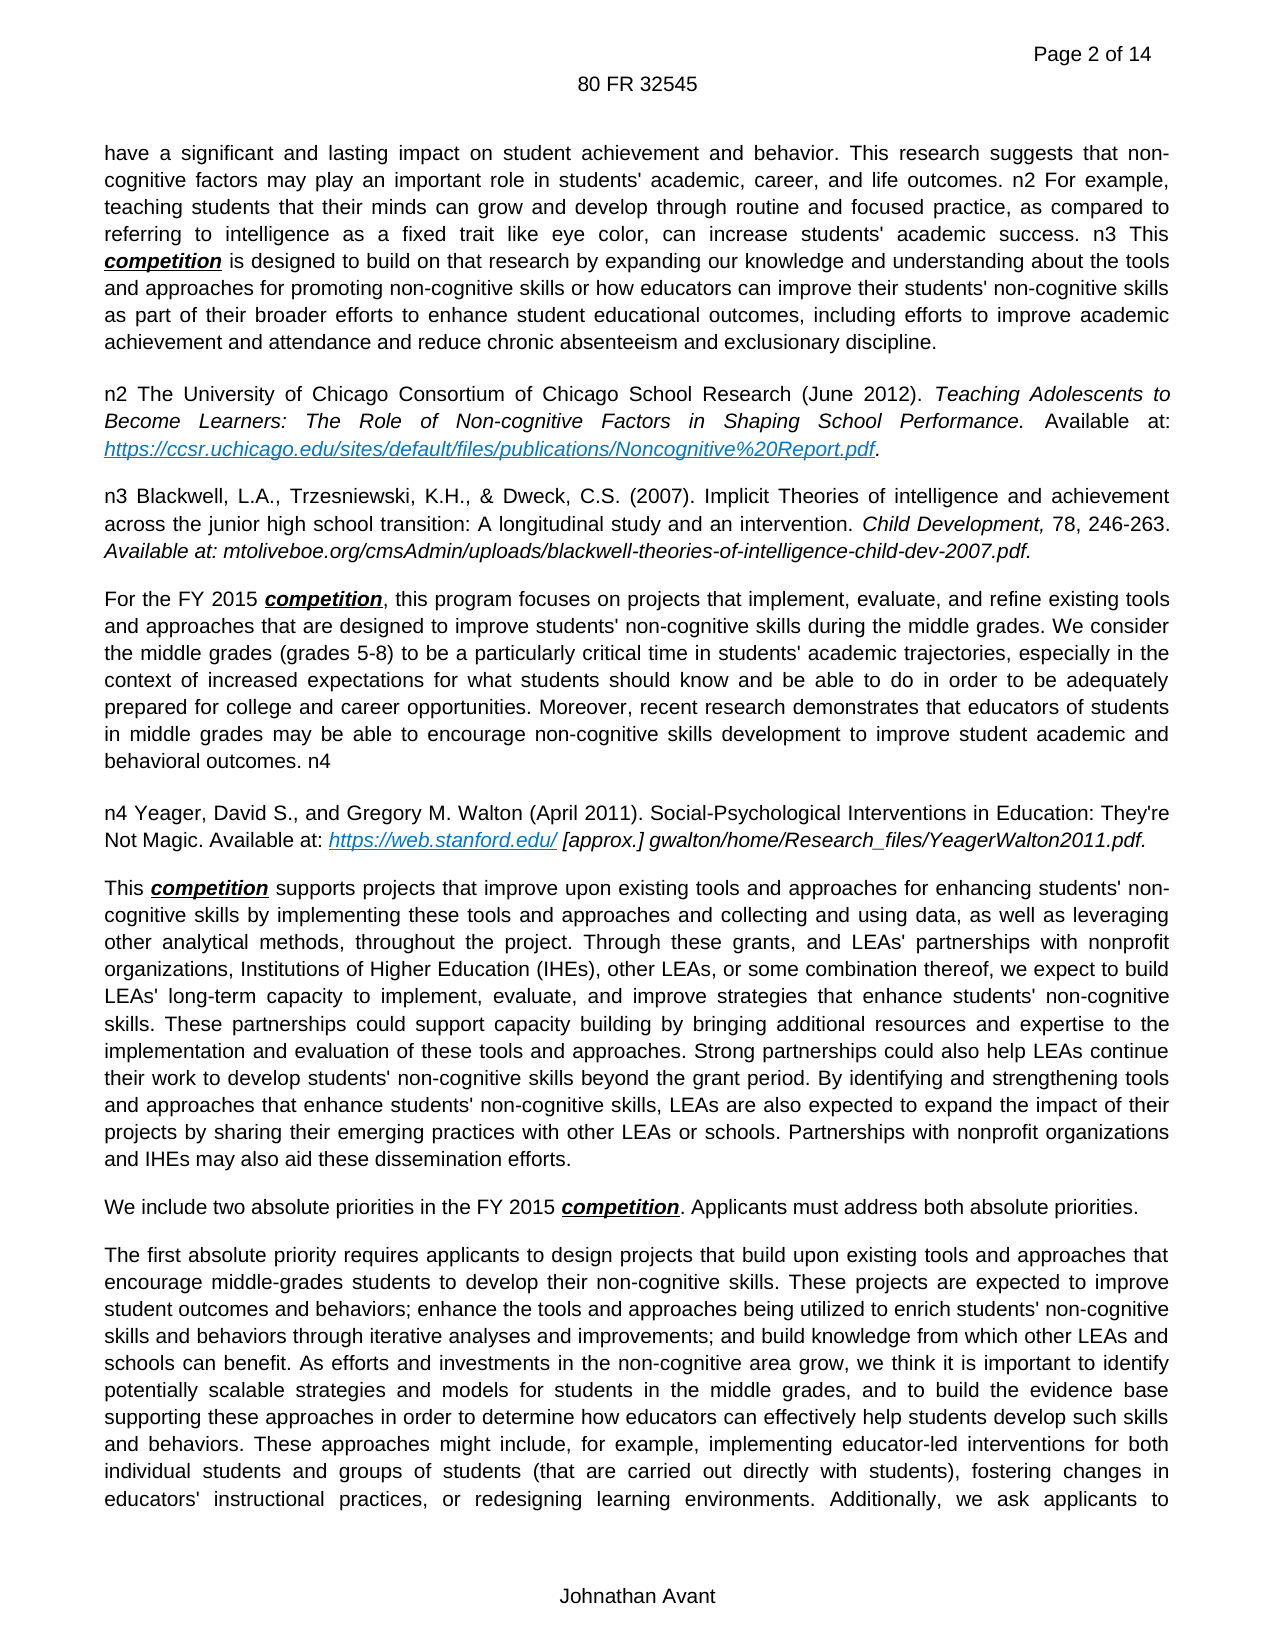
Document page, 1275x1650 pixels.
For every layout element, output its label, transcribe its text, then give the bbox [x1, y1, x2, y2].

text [104, 1239, 1171, 1510]
text This competition supports projects that improve upon existing tools and approaches for enhancing students' non-cognitive skills by implementing these tools and approaches and collecting and using data, as well as leveraging other analytical methods, throughout the project. Through these grants, and LEAs' partnerships with nonprofit organizations, Institutions of Higher Education (IHEs), other LEAs, or some combination thereof, we expect to build LEAs' long-term capacity to implement, evaluate, and improve strategies that enhance students' non-cognitive skills. These partnerships could support capacity building by bringing additional resources and expertise to the implementation and evaluation of these tools and approaches. Strong partnerships could also help LEAs continue their work to develop students' non-cognitive skills beyond the grant period. By identifying and strengthening tools and approaches that enhance students' non-cognitive skills, LEAs are also expected to expand the impact of their projects by sharing their emerging practices with other LEAs or schools. Partnerships with nonprofit organizations and IHEs may also aid these dissemination efforts. [104, 873, 1171, 1171]
text We include two absolute priorities in the FY 2015 competition. Applicants must address both absolute priorities. [104, 1192, 1171, 1219]
text n4 Yeager, David S., and Gregory M. Walton (April 2011). Social-Psychological Interventions in Education: They're Not Magic. Available at: https://web.stanford.edu/ [approx.] gwalton/home/Research_files/YeagerWalton2011.pdf. [104, 798, 1171, 852]
text For the FY 2015 competition, this program focuses on projects that implement, evaluate, and refine existing tools and approaches that are designed to improve students' non-cognitive skills during the middle grades. We consider the middle grades (grades 5-8) to be a particularly critical time in students' academic trajectories, especially in the context of increased expectations for what students should know and be able to do in order to be adequately prepared for college and career opportunities. Moreover, recent research demonstrates that educators of students in middle grades may be able to encourage non-cognitive skills development to improve student academic and behavioral outcomes. n4 [104, 583, 1171, 773]
text n2 The University of Chicago Consortium of Chicago School Research (June 2012). Teaching Adolescents to Become Learners: The Role of Non-cognitive Factors in Shaping School Performance. Available at: https://ccsr.uchicago.edu/sites/default/files/publications/Noncognitive%20Report.pdf. [104, 379, 1171, 460]
text n3 Blackwell, L.A., Trzesniewski, K.H., & Dweck, C.S. (2007). Implicit Theories of intelligence and achievement across the junior high school transition: A longitudinal study and an intervention. Child Development, 78, 246-263. Available at: mtoliveboe.org/cmsAdmin/uploads/blackwell-theories-of-intelligence-child-dev-2007.pdf. [104, 481, 1171, 562]
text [104, 137, 1171, 354]
